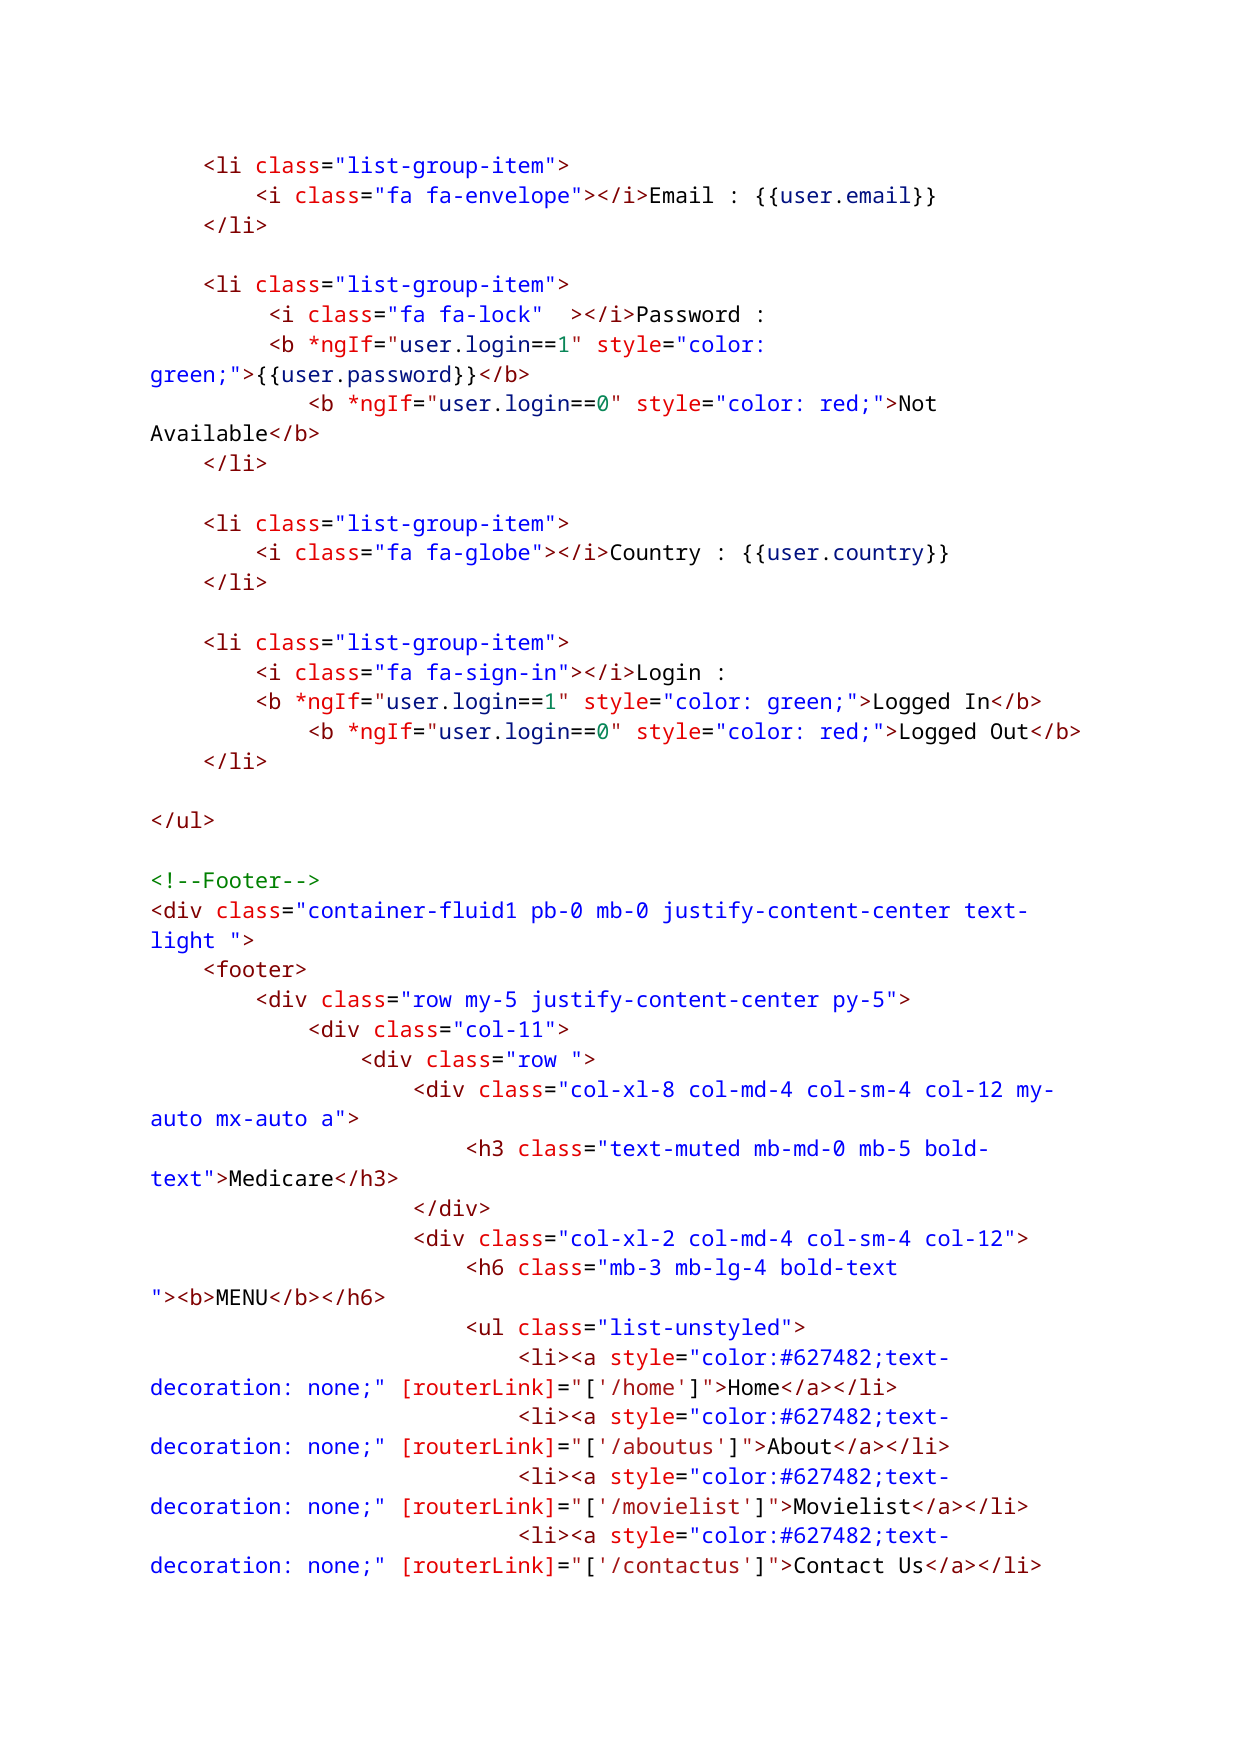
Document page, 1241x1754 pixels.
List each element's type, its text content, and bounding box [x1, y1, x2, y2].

text <ul class="list-unstyled"> [150, 1312, 1090, 1342]
text <b *ngIf="user.login==0" style="color: red;">Not Available</b> [150, 388, 1090, 448]
text <b *ngIf="user.login==0" style="color: red;">Logged Out</b> [150, 716, 1090, 746]
text <li class="list-group-item"> [150, 627, 1090, 656]
text <li><a style="color:#627482;text-decoration: none;" [routerLink]="['/aboutus']">About</a></li> [150, 1401, 1090, 1461]
text <i class="fa fa-envelope"></i>Email : {{user.email}} [150, 180, 1090, 209]
text <!--Footer--> [150, 865, 1090, 895]
text </li> [150, 746, 1090, 776]
text <i class="fa fa-sign-in"></i>Login : [150, 656, 1090, 686]
text <b *ngIf="user.login==1" style="color: green;">{{user.password}}</b> [150, 329, 1090, 388]
text <div class="col-11"> [150, 1014, 1090, 1044]
text <b *ngIf="user.login==1" style="color: green;">Logged In</b> [150, 686, 1090, 716]
text <i class="fa fa-globe"></i>Country : {{user.country}} [150, 537, 1090, 567]
text <li class="list-group-item"> [150, 150, 1090, 180]
text <h3 class="text-muted mb-md-0 mb-5 bold-text">Medicare</h3> [150, 1133, 1090, 1193]
text <li><a style="color:#627482;text-decoration: none;" [routerLink]="['/home']">Home</a></li> [150, 1342, 1090, 1401]
text <footer> [150, 954, 1090, 984]
text </li> [150, 567, 1090, 597]
text <div class="col-xl-8 col-md-4 col-sm-4 col-12 my-auto mx-auto a"> [150, 1073, 1090, 1133]
text </ul> [150, 805, 1090, 835]
text <li><a style="color:#627482;text-decoration: none;" [routerLink]="['/movielist']">Movielist</a></li> [150, 1461, 1090, 1520]
text </li> [150, 448, 1090, 478]
text <div class="row "> [150, 1044, 1090, 1073]
text <h6 class="mb-3 mb-lg-4 bold-text "><b>MENU</b></h6> [150, 1252, 1090, 1312]
text <li class="list-group-item"> [150, 507, 1090, 537]
text <li><a style="color:#627482;text-decoration: none;" [routerLink]="['/contactus']">Contact Us</a></li> [150, 1520, 1090, 1580]
text </div> [150, 1193, 1090, 1222]
text <div class="col-xl-2 col-md-4 col-sm-4 col-12"> [150, 1222, 1090, 1252]
text </li> [150, 209, 1090, 239]
text <i class="fa fa-lock" ></i>Password : [150, 299, 1090, 329]
text <div class="row my-5 justify-content-center py-5"> [150, 984, 1090, 1014]
text <li class="list-group-item"> [150, 269, 1090, 299]
text <div class="container-fluid1 pb-0 mb-0 justify-content-center text-light "> [150, 895, 1090, 954]
